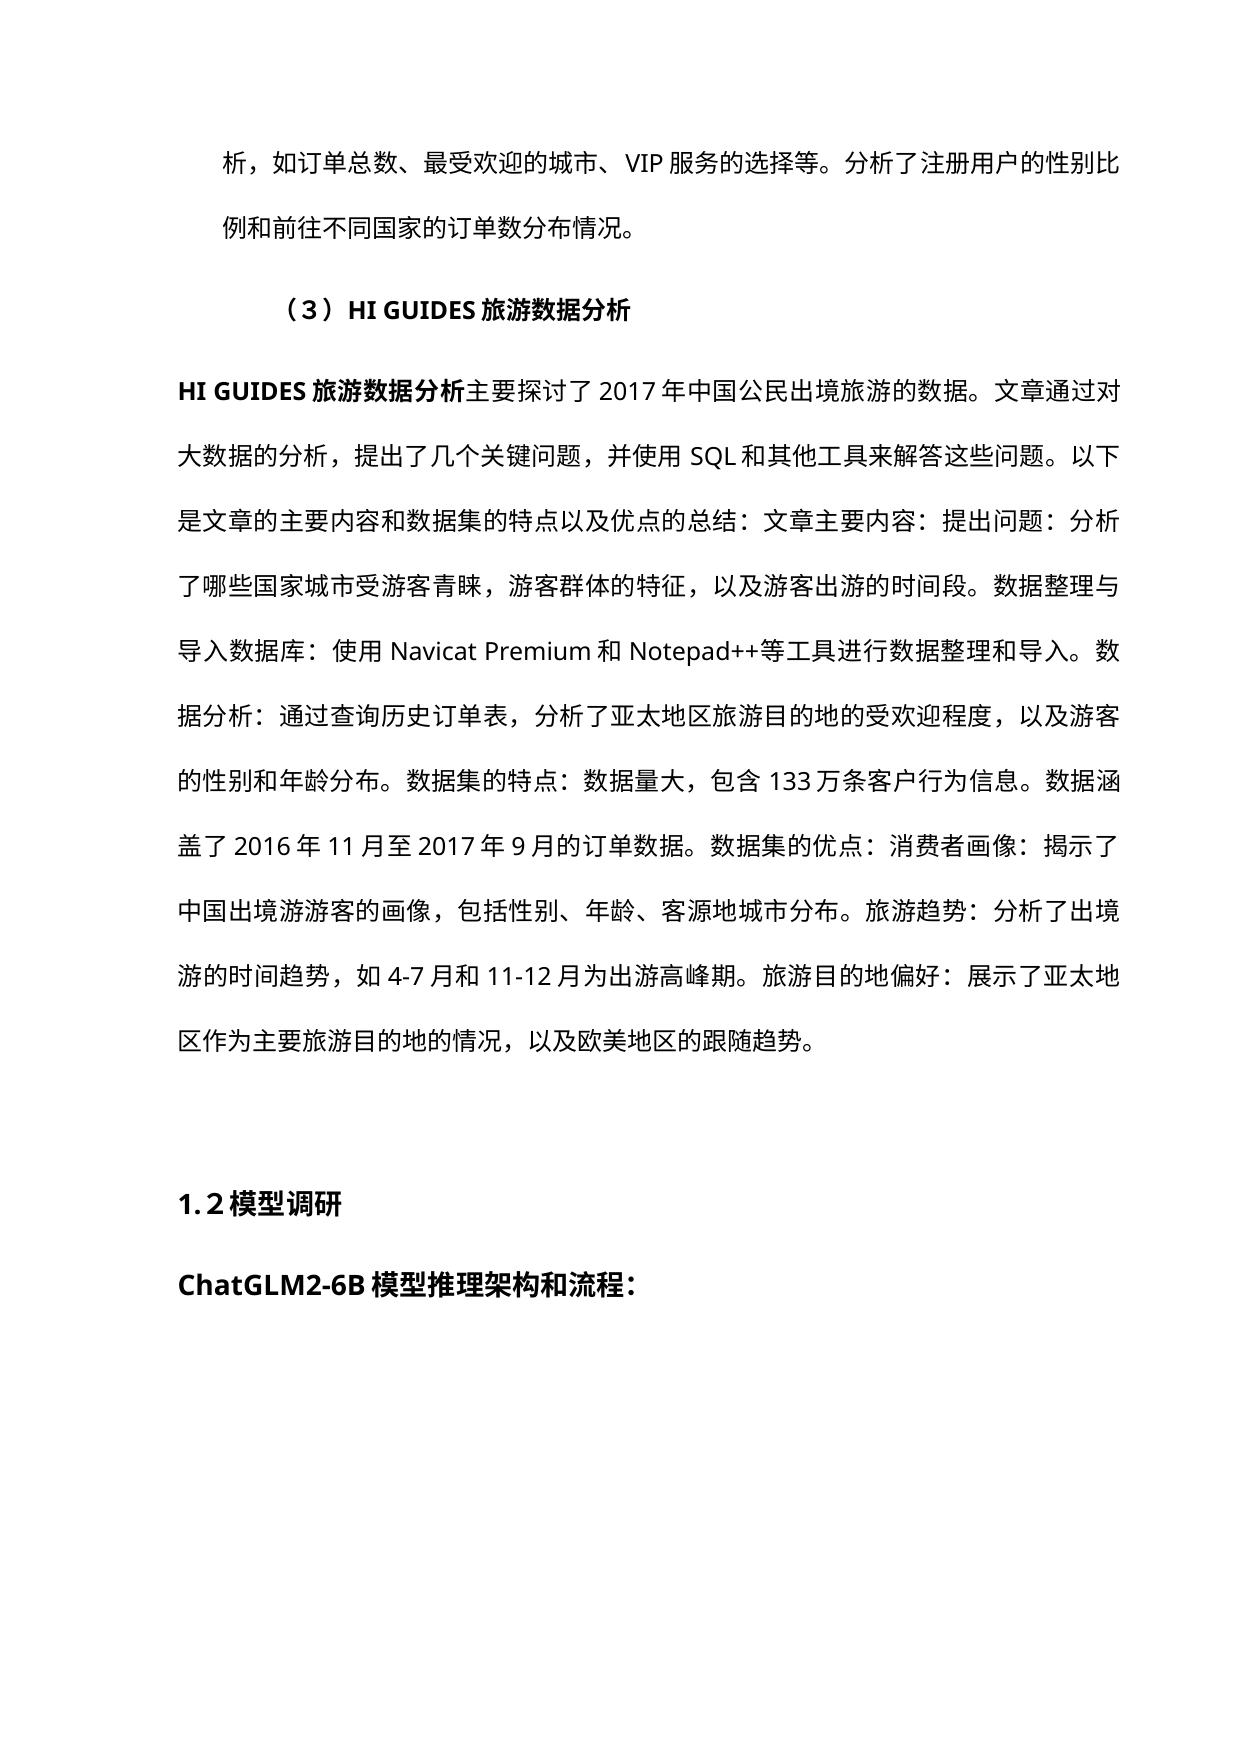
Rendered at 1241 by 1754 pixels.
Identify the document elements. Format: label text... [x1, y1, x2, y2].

text HI GUIDES旅游数据分析主要探讨了2017年中国公民出境旅游的数据。文章通过对大数据的分析，提出了几个关键问题，并使用SQL和其他工具来解答这些问题。以下是文章的主要内容和数据集的特点以及优点的总结：文章主要内容：提出问题：分析了哪些国家城市受游客青睐，游客群体的特征，以及游客出游的时间段。数据整理与导入数据库：使用Navicat Premium和Notepad++等工具进行数据整理和导入。数据分析：通过查询历史订单表，分析了亚太地区旅游目的地的受欢迎程度，以及游客的性别和年龄分布。数据集的特点：数据量大，包含133万条客户行为信息。数据涵盖了2016年11月至2017年9月的订单数据。数据集的优点：消费者画像：揭示了中国出境游游客的画像，包括性别、年龄、客源地城市分布。旅游趋势：分析了出境游的时间趋势，如4-7月和11-12月为出游高峰期。旅游目的地偏好：展示了亚太地区作为主要旅游目的地的情况，以及欧美地区的跟随趋势。 [177, 357, 1122, 1072]
subtitle 1.２模型调研 [177, 1169, 1122, 1234]
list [222, 129, 1122, 259]
subtitle ChatGLM2-6B模型推理架构和流程： [177, 1251, 1122, 1316]
list （３）HI GUIDES旅游数据分析 [222, 276, 1122, 341]
